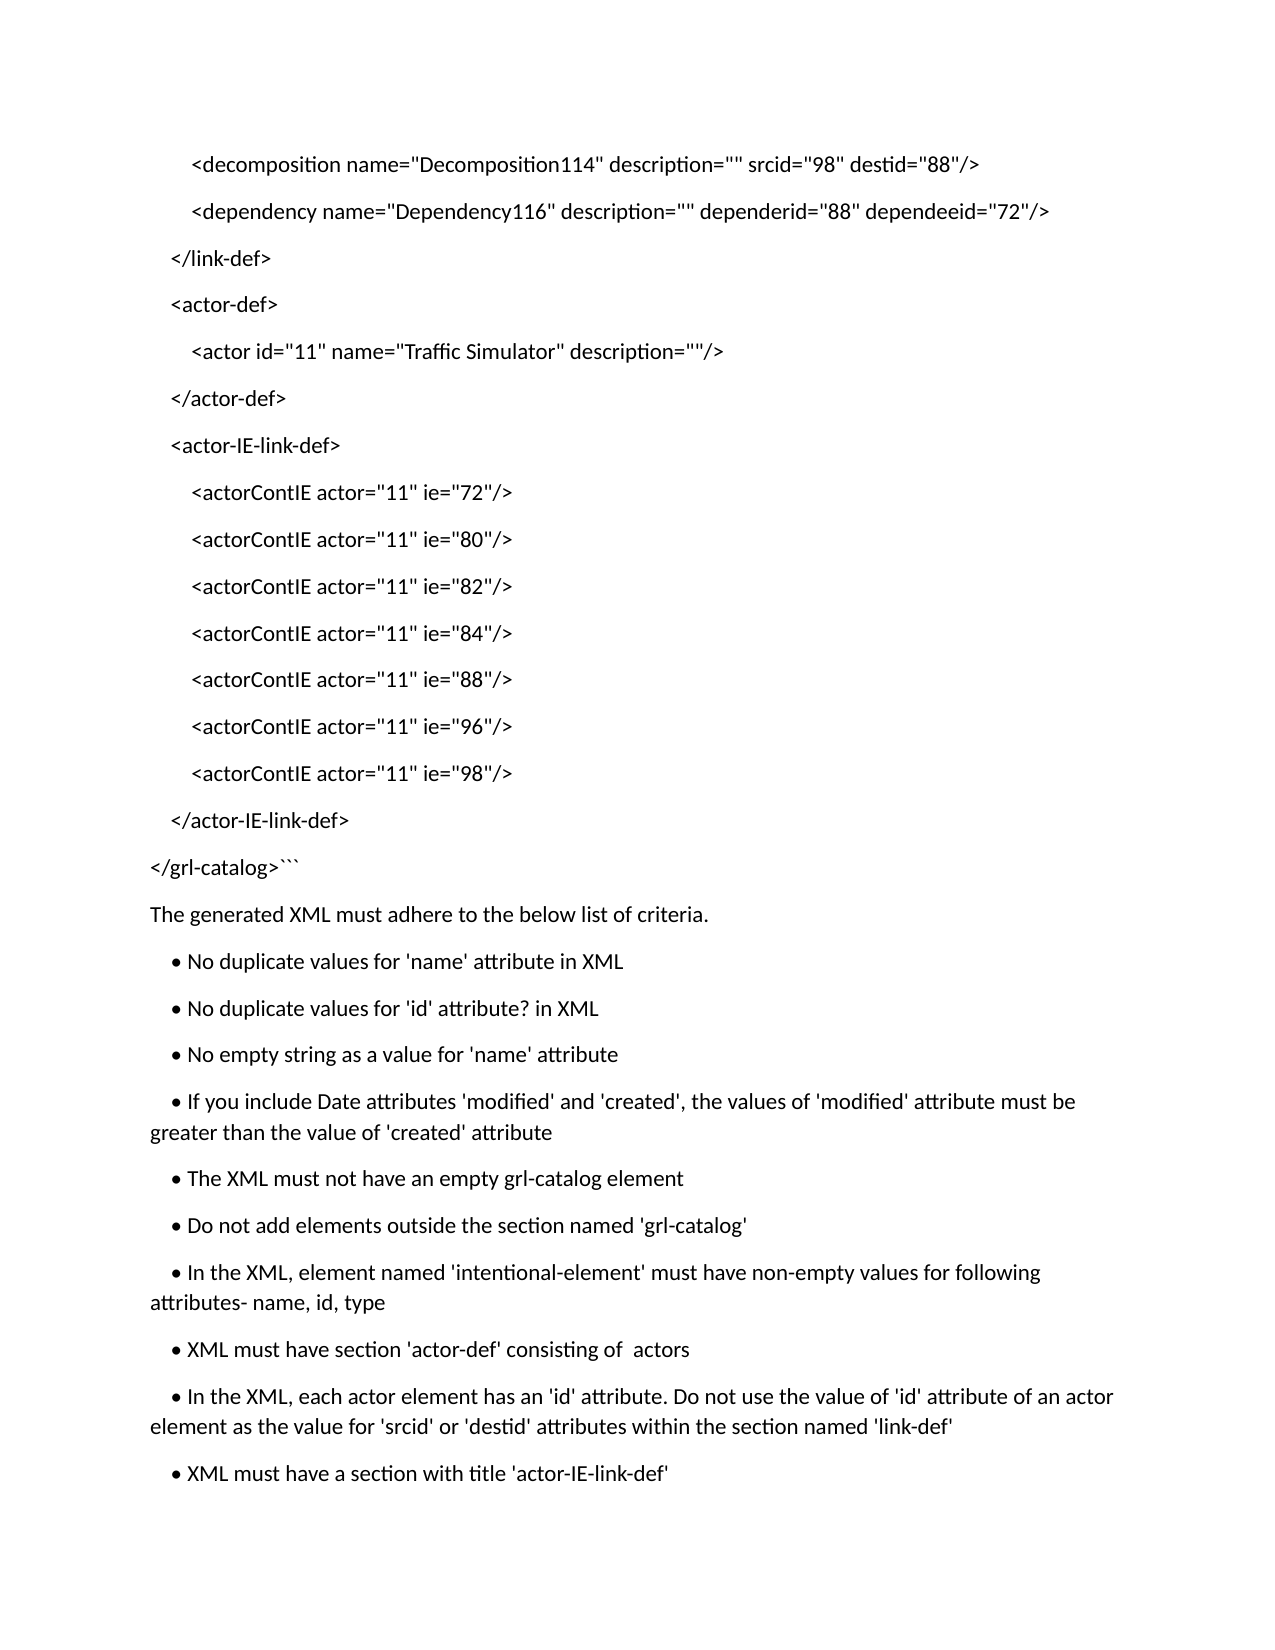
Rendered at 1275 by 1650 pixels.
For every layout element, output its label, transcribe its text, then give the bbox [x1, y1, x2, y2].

text <actor id="11" name="Traffic Simulator" description=""/> [150, 337, 1125, 366]
text </grl-catalog>``` [150, 853, 1125, 881]
text • XML must have a section with title 'actor-IE-link-def' [150, 1459, 1125, 1487]
text <actorContIE actor="11" ie="98"/> [150, 759, 1125, 787]
text <actorContIE actor="11" ie="72"/> [150, 478, 1125, 506]
text • The XML must not have an empty grl-catalog element [150, 1164, 1125, 1193]
text • In the XML, each actor element has an 'id' attribute. Do not use the value of 'id' attribute of an actor element as the value for 'srcid' or 'destid' attributes within the section named 'link-def' [150, 1382, 1125, 1441]
text <actor-def> [150, 291, 1125, 319]
text • XML must have section 'actor-def' consisting of actors [150, 1335, 1125, 1363]
text <actorContIE actor="11" ie="84"/> [150, 619, 1125, 647]
text <actor-IE-link-def> [150, 431, 1125, 459]
text • Do not add elements outside the section named 'grl-catalog' [150, 1211, 1125, 1239]
text <actorContIE actor="11" ie="80"/> [150, 525, 1125, 553]
text <dependency name="Dependency116" description="" dependerid="88" dependeeid="72"/> [150, 197, 1125, 225]
text <actorContIE actor="11" ie="88"/> [150, 666, 1125, 694]
text • In the XML, element named 'intentional-element' must have non-empty values for following attributes- name, id, type [150, 1258, 1125, 1317]
text The generated XML must adhere to the below list of criteria. [150, 900, 1125, 928]
text </actor-IE-link-def> [150, 806, 1125, 834]
text • No duplicate values for 'name' attribute in XML [150, 947, 1125, 975]
text <actorContIE actor="11" ie="96"/> [150, 712, 1125, 741]
text <actorContIE actor="11" ie="82"/> [150, 572, 1125, 600]
text <decomposition name="Decomposition114" description="" srcid="98" destid="88"/> [150, 150, 1125, 178]
text • No duplicate values for 'id' attribute? in XML [150, 994, 1125, 1022]
text </actor-def> [150, 384, 1125, 412]
text • If you include Date attributes 'modified' and 'created', the values of 'modified' attribute must be greater than the value of 'created' attribute [150, 1087, 1125, 1146]
text • No empty string as a value for 'name' attribute [150, 1041, 1125, 1069]
text </link-def> [150, 244, 1125, 272]
